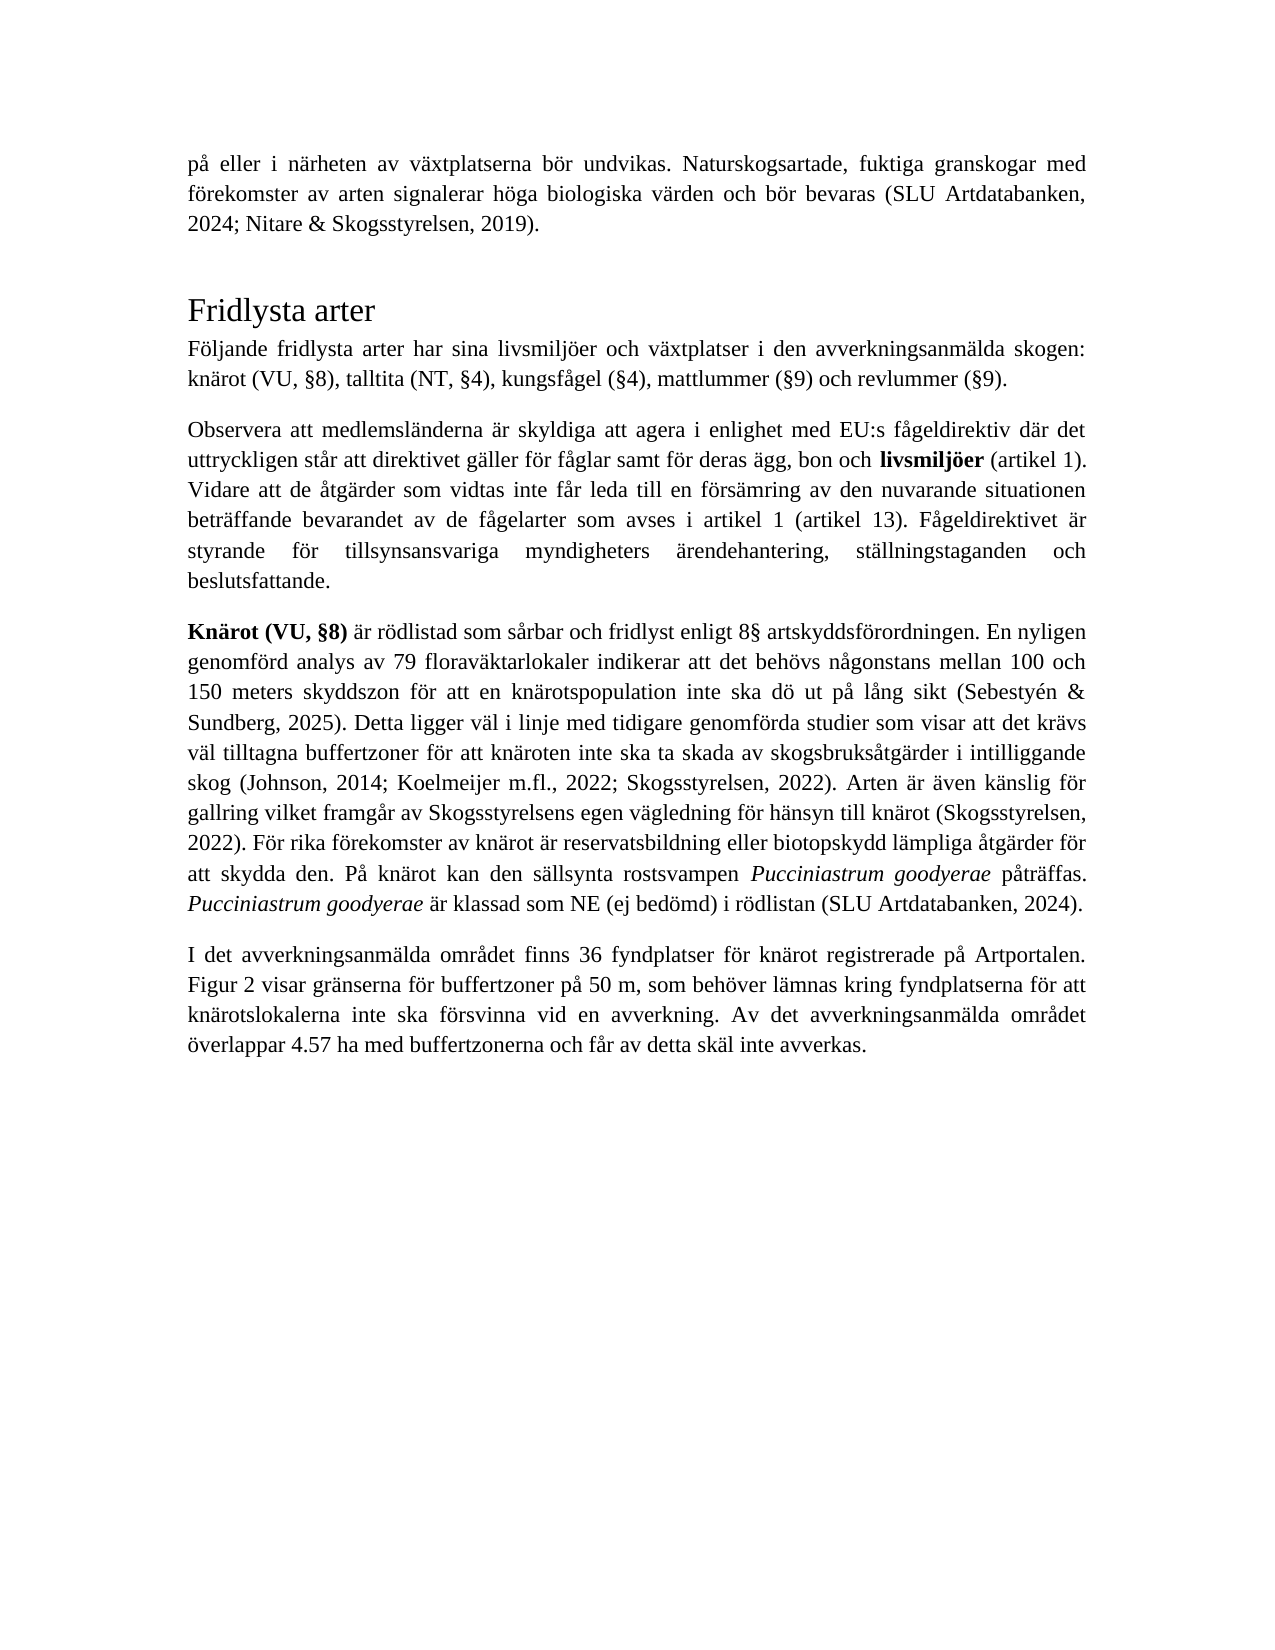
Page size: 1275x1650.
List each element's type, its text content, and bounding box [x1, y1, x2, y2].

subtitle Fridlysta arter [187, 291, 1087, 329]
text Knärot (VU, §8) är rödlistad som sårbar och fridlyst enligt 8§ artskyddsförordningen. En nyligen genomförd analys av 79 floraväktarlokaler indikerar att det behövs någonstans mellan 100 och 150 meters skyddszon för att en knärotspopulation inte ska dö ut på lång sikt (Sebestyén & Sundberg, 2025). Detta ligger väl i linje med tidigare genomförda studier som visar att det krävs väl tilltagna buffertzoner för att knäroten inte ska ta skada av skogsbruksåtgärder i intilliggande skog (Johnson, 2014; Koelmeijer m.fl., 2022; Skogsstyrelsen, 2022). Arten är även känslig för gallring vilket framgår av Skogsstyrelsens egen vägledning för hänsyn till knärot (Skogsstyrelsen, 2022). För rika förekomster av knärot är reservatsbildning eller biotopskydd lämpliga åtgärder för att skydda den. På knärot kan den sällsynta rostsvampen Pucciniastrum goodyerae påträffas. Pucciniastrum goodyerae är klassad som NE (ej bedömd) i rödlistan (SLU Artdatabanken, 2024). [187, 618, 1087, 916]
text Följande fridlysta arter har sina livsmiljöer och växtplatser i den avverkningsanmälda skogen: knärot (VU, §8), talltita (NT, §4), kungsfågel (§4), mattlummer (§9) och revlummer (§9). [187, 335, 1087, 391]
text Observera att medlemsländerna är skyldiga att agera i enlighet med EU:s fågeldirektiv där det uttryckligen står att direktivet gäller för fåglar samt för deras ägg, bon och livsmiljöer (artikel 1). Vidare att de åtgärder som vidtas inte får leda till en försämring av den nuvarande situationen beträffande bevarandet av de fågelarter som avses i artikel 1 (artikel 13). Fågeldirektivet är styrande för tillsynsansvariga myndigheters ärendehantering, ställningstaganden och beslutsfattande. [187, 416, 1087, 593]
text I det avverkningsanmälda området finns 36 fyndplatser för knärot registrerade på Artportalen. Figur 2 visar gränserna för buffertzoner på 50 m, som behöver lämnas kring fyndplatserna för att knärotslokalerna inte ska försvinna vid en avverkning. Av det avverkningsanmälda området överlappar 4.57 ha med buffertzonerna och får av detta skäl inte avverkas. [187, 941, 1087, 1058]
